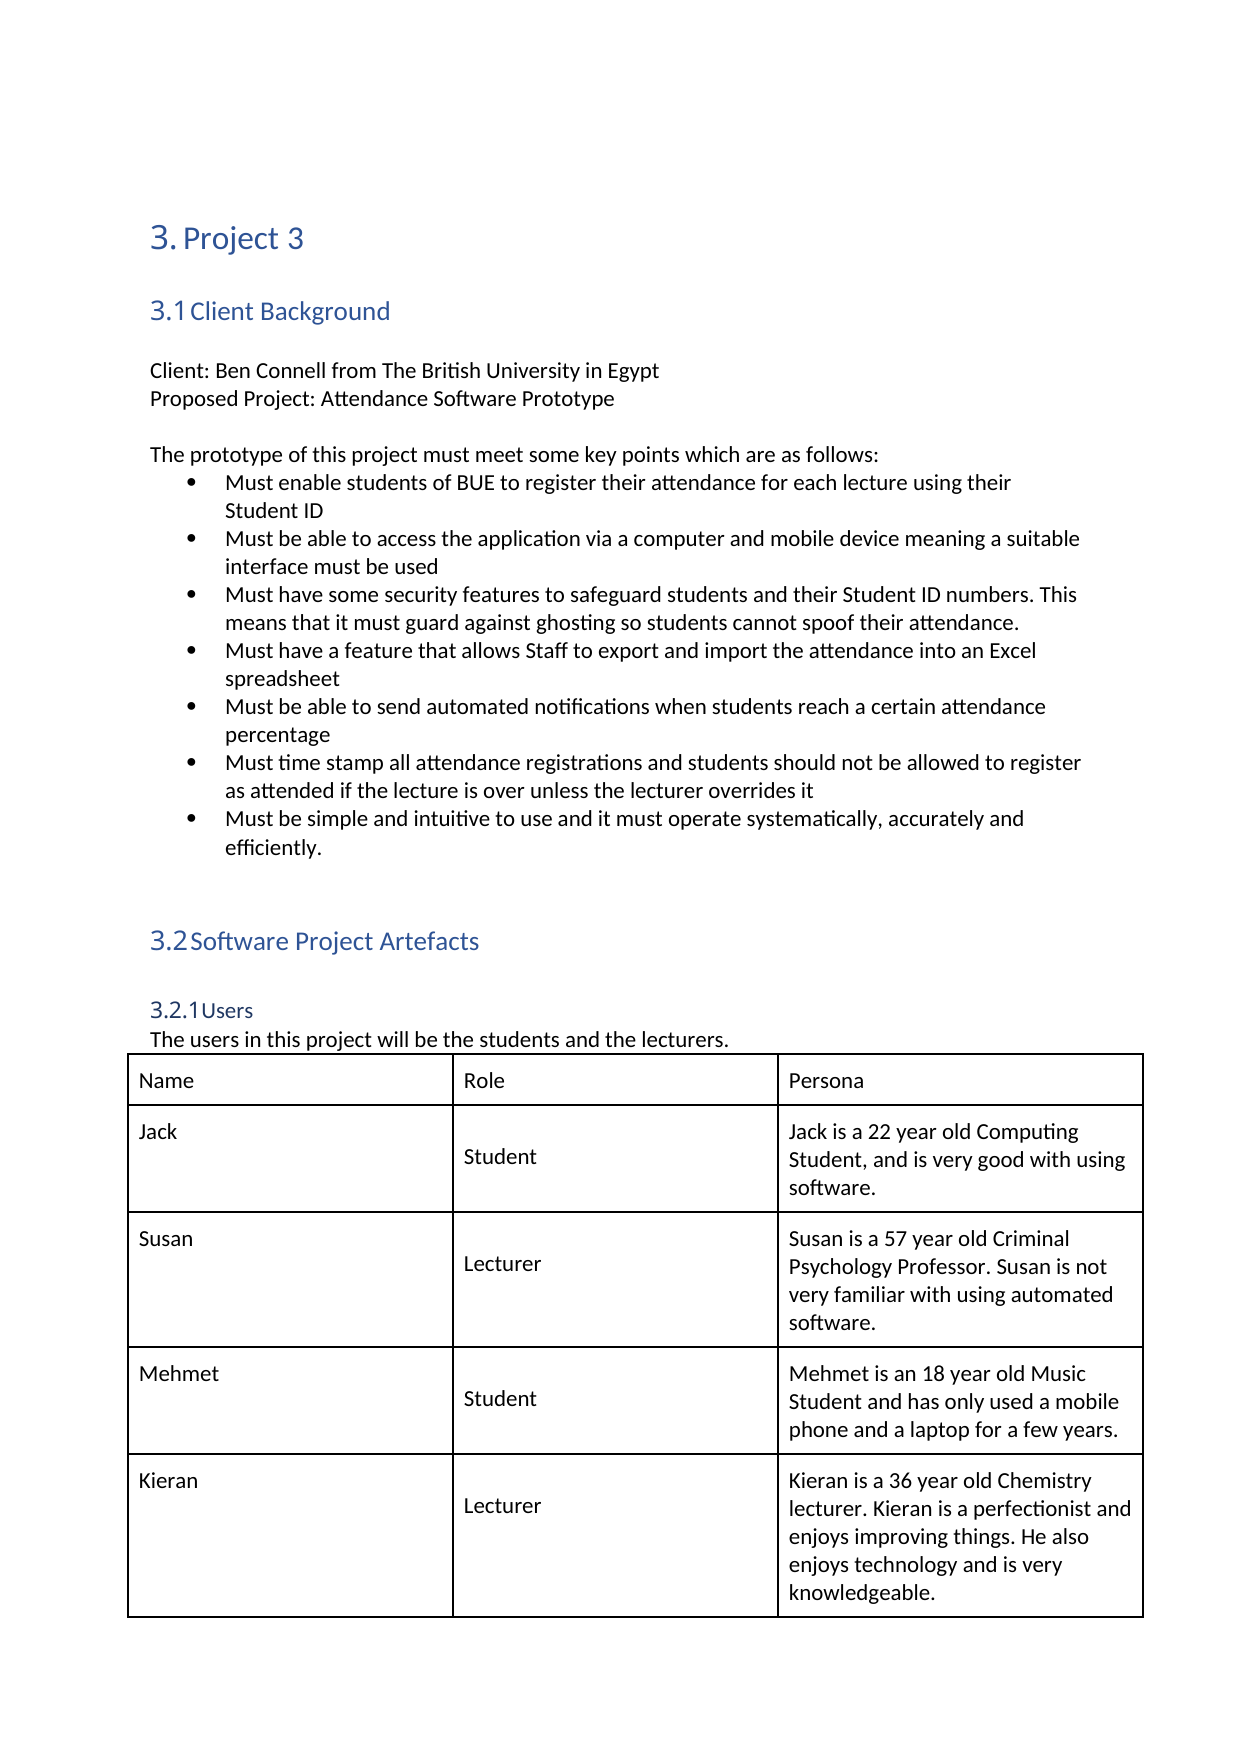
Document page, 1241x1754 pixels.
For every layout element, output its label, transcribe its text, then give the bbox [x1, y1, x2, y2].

list Must be able to access the application via a computer and mobile device meaning a suitable interface must be used [187, 524, 1089, 580]
table_header Role [454, 1055, 777, 1104]
table_cell Mehmet is an 18 year old Music Student and has only used a mobile phone and a laptop for a few years. [779, 1348, 1142, 1453]
table_cell Kieran is a 36 year old Chemistry lecturer. Kieran is a perfectionist and enjoys improving things. He also enjoys technology and is very knowledgeable. [779, 1455, 1142, 1616]
text Client: Ben Connell from The British University in Egypt [150, 356, 1089, 384]
table_header Persona [779, 1055, 1142, 1104]
table_cell Student [454, 1106, 777, 1211]
table_cell Jack is a 22 year old Computing Student, and is very good with using software. [779, 1106, 1142, 1211]
list Must time stamp all attendance registrations and students should not be allowed to register as attended if the lecture is over unless the lecturer overrides it [187, 748, 1089, 804]
text The prototype of this project must meet some key points which are as follows: [150, 440, 1089, 468]
list Must be able to send automated notifications when students reach a certain attendance percentage [187, 692, 1089, 748]
list Users [150, 994, 1198, 1025]
table_cell Susan is a 57 year old Criminal Psychology Professor. Susan is not very familiar with using automated software. [779, 1213, 1142, 1346]
list Must be simple and intuitive to use and it must operate systematically, accurately and efficiently. [187, 804, 1089, 861]
table_cell Lecturer [454, 1213, 777, 1346]
table_cell Mehmet [129, 1348, 452, 1453]
table_cell Jack [129, 1106, 452, 1211]
table_cell Lecturer [454, 1455, 777, 1616]
table_cell Susan [129, 1213, 452, 1346]
table_cell Kieran [129, 1455, 452, 1616]
list Must enable students of BUE to register their attendance for each lecture using their Student ID [187, 468, 1089, 524]
subtitle Software Project Artefacts [150, 921, 1198, 958]
table_cell Student [454, 1348, 777, 1453]
subtitle Client Background [150, 291, 1198, 328]
text Proposed Project: Attendance Software Prototype [150, 384, 1089, 412]
text The users in this project will be the students and the lecturers. [150, 1025, 1062, 1053]
subtitle Project 3 [150, 214, 1198, 259]
list Must have a feature that allows Staff to export and import the attendance into an Excel spreadsheet [187, 636, 1089, 692]
table_header Name [129, 1055, 452, 1104]
list Must have some security features to safeguard students and their Student ID numbers. This means that it must guard against ghosting so students cannot spoof their attendance. [187, 580, 1089, 636]
